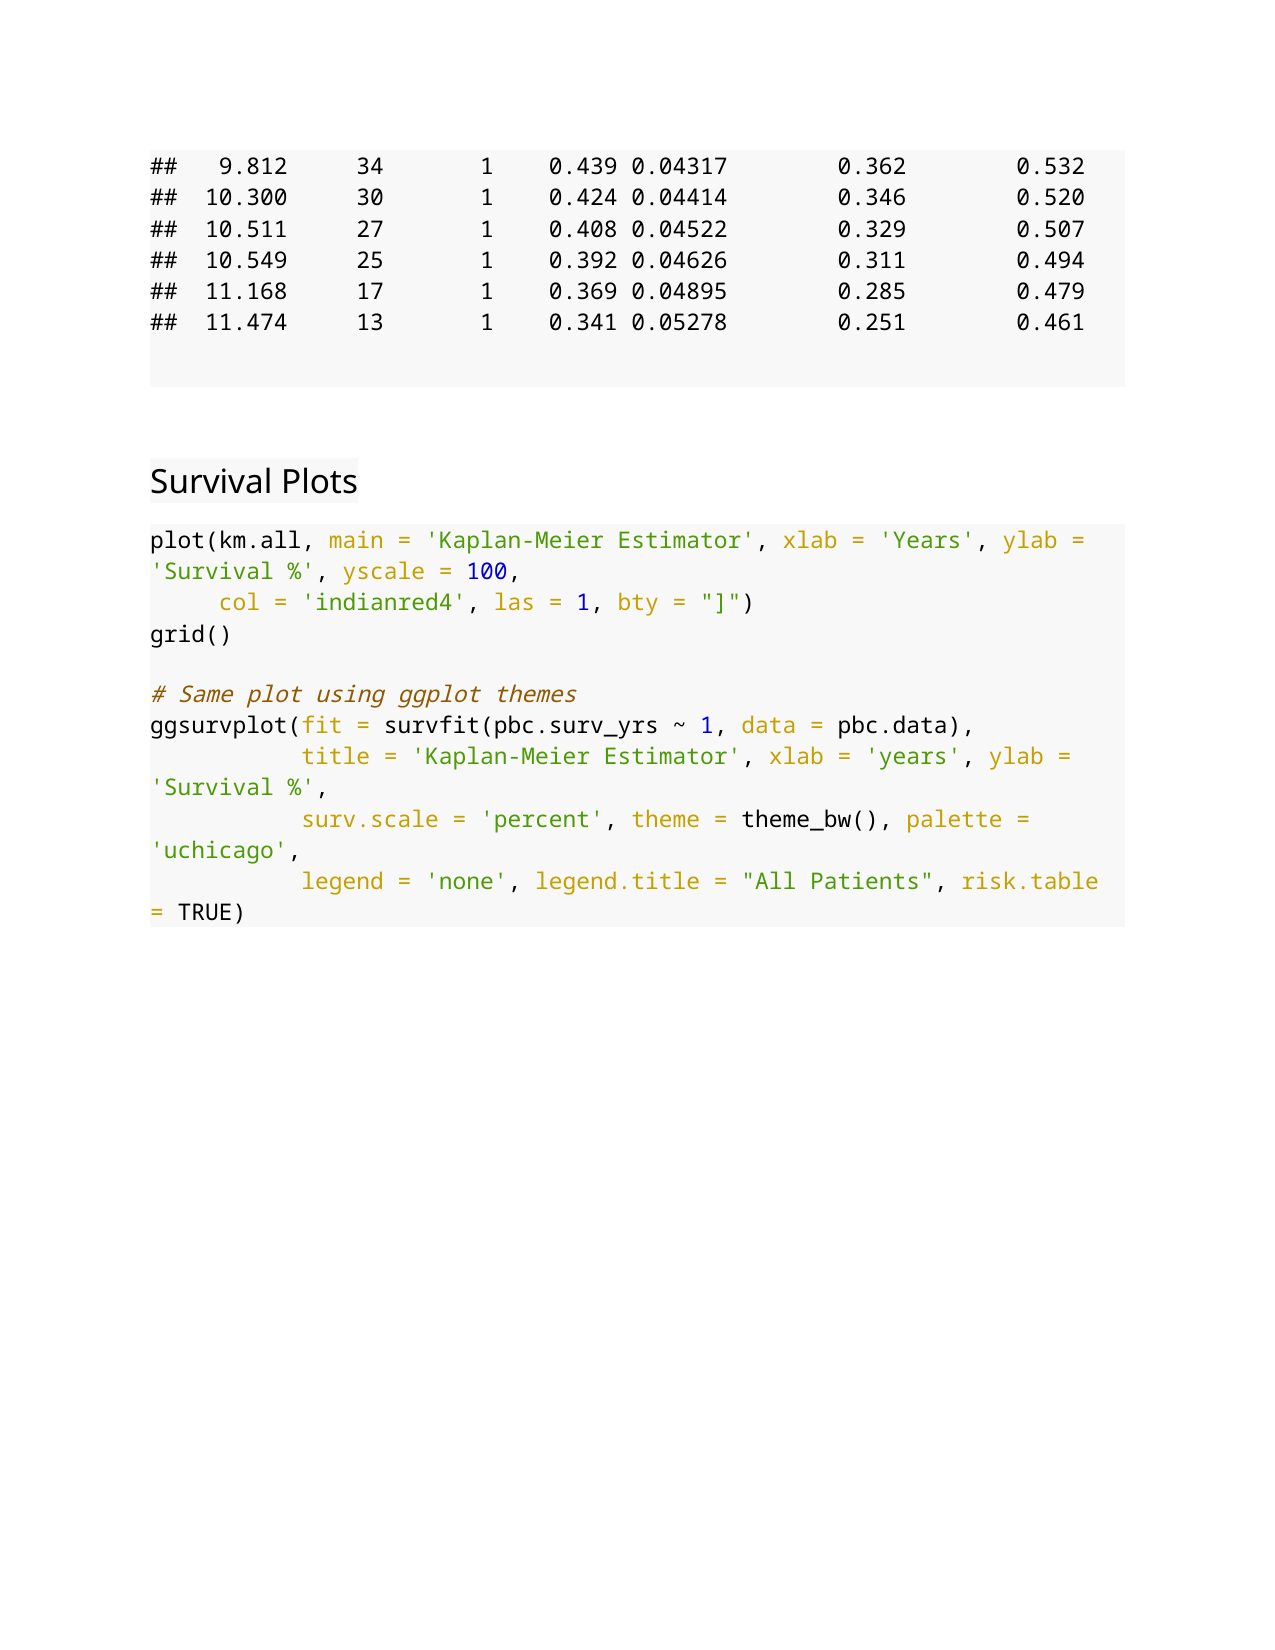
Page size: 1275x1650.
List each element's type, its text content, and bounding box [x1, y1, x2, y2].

text plot(km.all, main = 'Kaplan-Meier Estimator', xlab = 'Years', ylab = 'Survival %', yscale = 100, col = 'indianred4', las = 1, bty = "]") grid() # Same plot using ggplot themes ggsurvplot(fit = survfit(pbc.surv_yrs ~ 1, data = pbc.data), title = 'Kaplan-Meier Estimator', xlab = 'years', ylab = 'Survival %', surv.scale = 'percent', theme = theme_bw(), palette = 'uchicago', legend = 'none', legend.title = "All Patients", risk.table = TRUE) [150, 524, 1125, 927]
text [150, 150, 1125, 337]
text Survival Plots [150, 457, 1125, 503]
